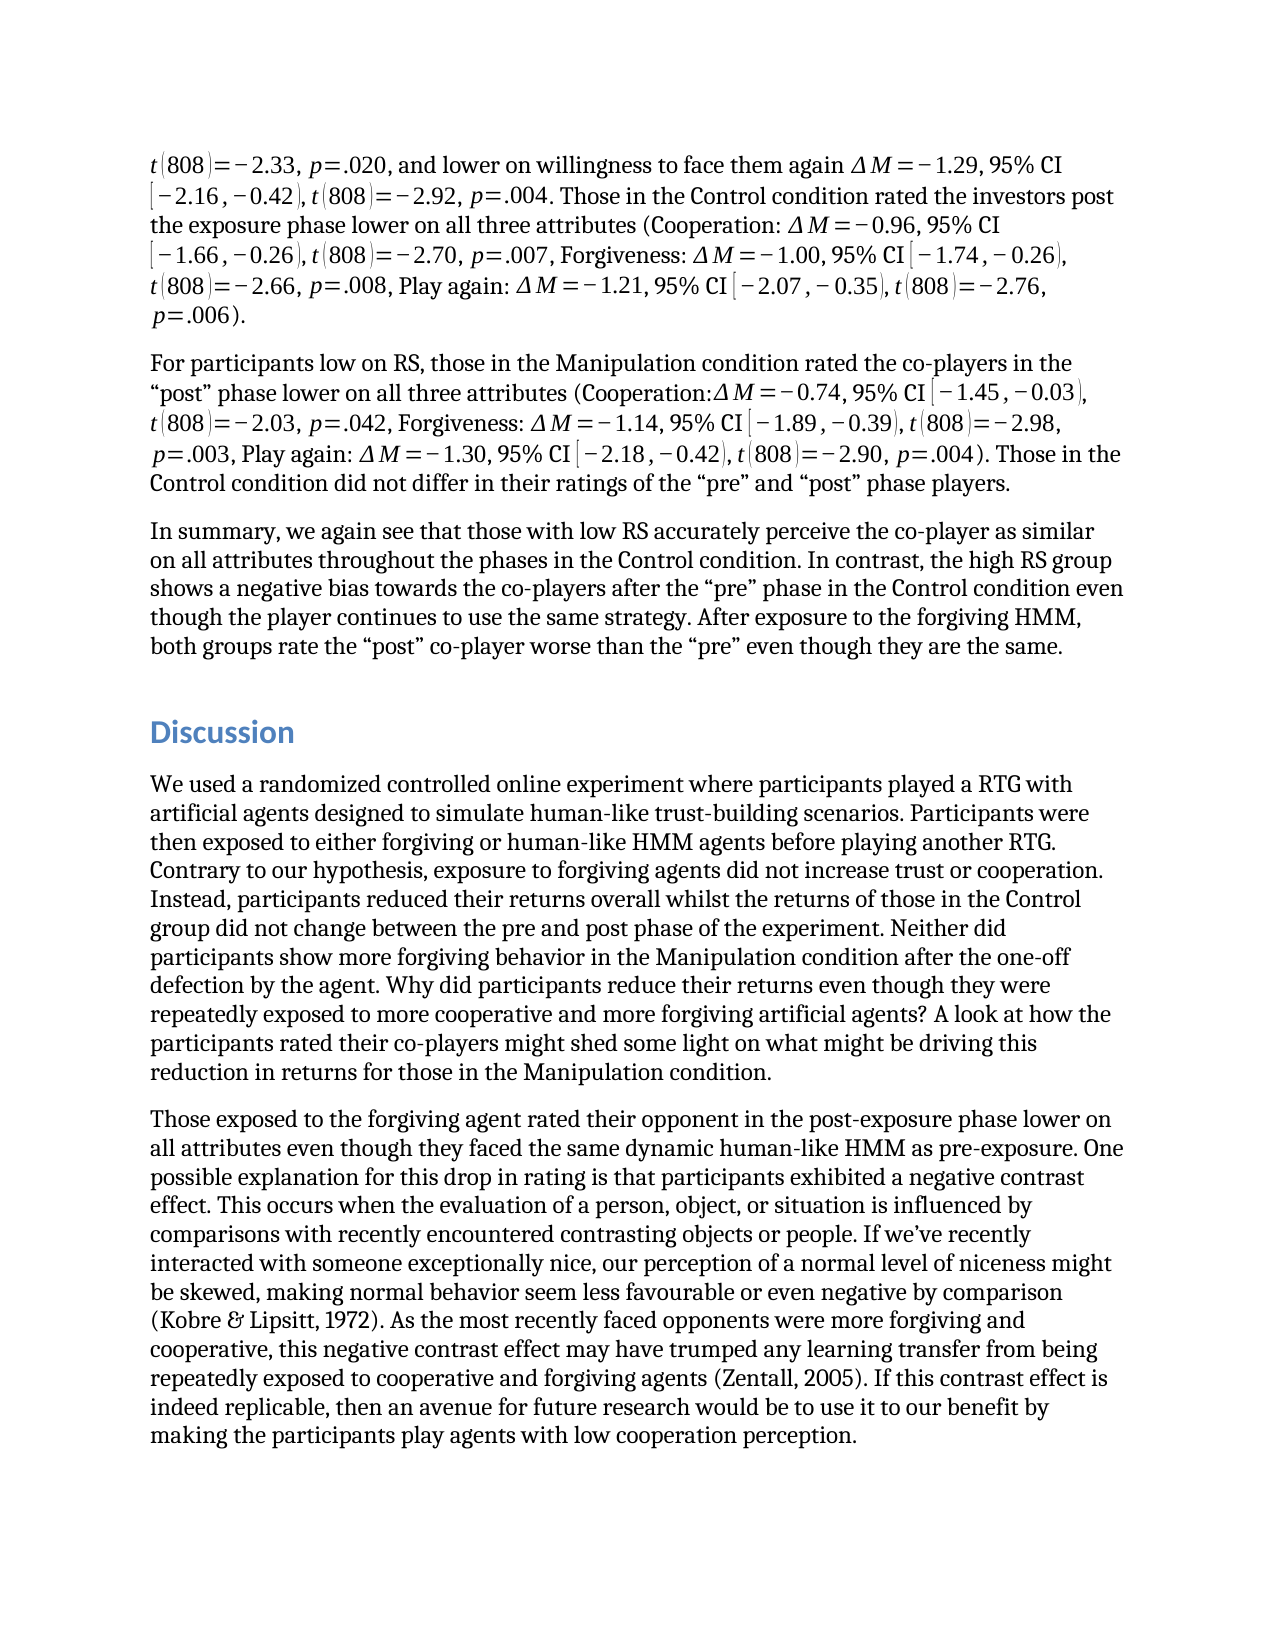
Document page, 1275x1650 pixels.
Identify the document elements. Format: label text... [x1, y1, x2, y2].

subtitle Discussion [150, 711, 1125, 751]
text Those exposed to the forgiving agent rated their opponent in the post-exposure phase lower on all attributes even though they faced the same dynamic human-like HMM as pre-exposure. One possible explanation for this drop in rating is that participants exhibited a negative contrast effect. This occurs when the evaluation of a person, object, or situation is influenced by comparisons with recently encountered contrasting objects or people. If we’ve recently interacted with someone exceptionally nice, our perception of a normal level of niceness might be skewed, making normal behavior seem less favourable or even negative by comparison (Kobre & Lipsitt, 1972). As the most recently faced opponents were more forgiving and cooperative, this negative contrast effect may have trumped any learning transfer from being repeatedly exposed to cooperative and forgiving agents (Zentall, 2005). If this contrast effect is indeed replicable, then an avenue for future research would be to use it to our benefit by making the participants play agents with low cooperation perception. [150, 1105, 1125, 1450]
text In summary, we again see that those with low RS accurately perceive the co-player as similar on all attributes throughout the phases in the Control condition. In contrast, the high RS group shows a negative bias towards the co-players after the “pre” phase in the Control condition even though the player continues to use the same strategy. After exposure to the forgiving HMM, both groups rate the “post” co-player worse than the “pre” even though they are the same. [150, 517, 1125, 661]
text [150, 150, 1125, 330]
text For participants low on RS, those in the Manipulation condition rated the co-players in the “post” phase lower on all three attributes (Cooperation:, 95% CI , , , Forgiveness: , 95% CI , , , Play again: , 95% CI , , ). Those in the Control condition did not differ in their ratings of the “pre” and “post” phase players. [150, 349, 1125, 498]
text We used a randomized controlled online experiment where participants played a RTG with artificial agents designed to simulate human-like trust-building scenarios. Participants were then exposed to either forgiving or human-like HMM agents before playing another RTG. Contrary to our hypothesis, exposure to forgiving agents did not increase trust or cooperation. Instead, participants reduced their returns overall whilst the returns of those in the Control group did not change between the pre and post phase of the experiment. Neither did participants show more forgiving behavior in the Manipulation condition after the one-off defection by the agent. Why did participants reduce their returns even though they were repeatedly exposed to more cooperative and more forgiving artificial agents? A look at how the participants rated their co-players might shed some light on what might be driving this reduction in returns for those in the Manipulation condition. [150, 770, 1125, 1086]
